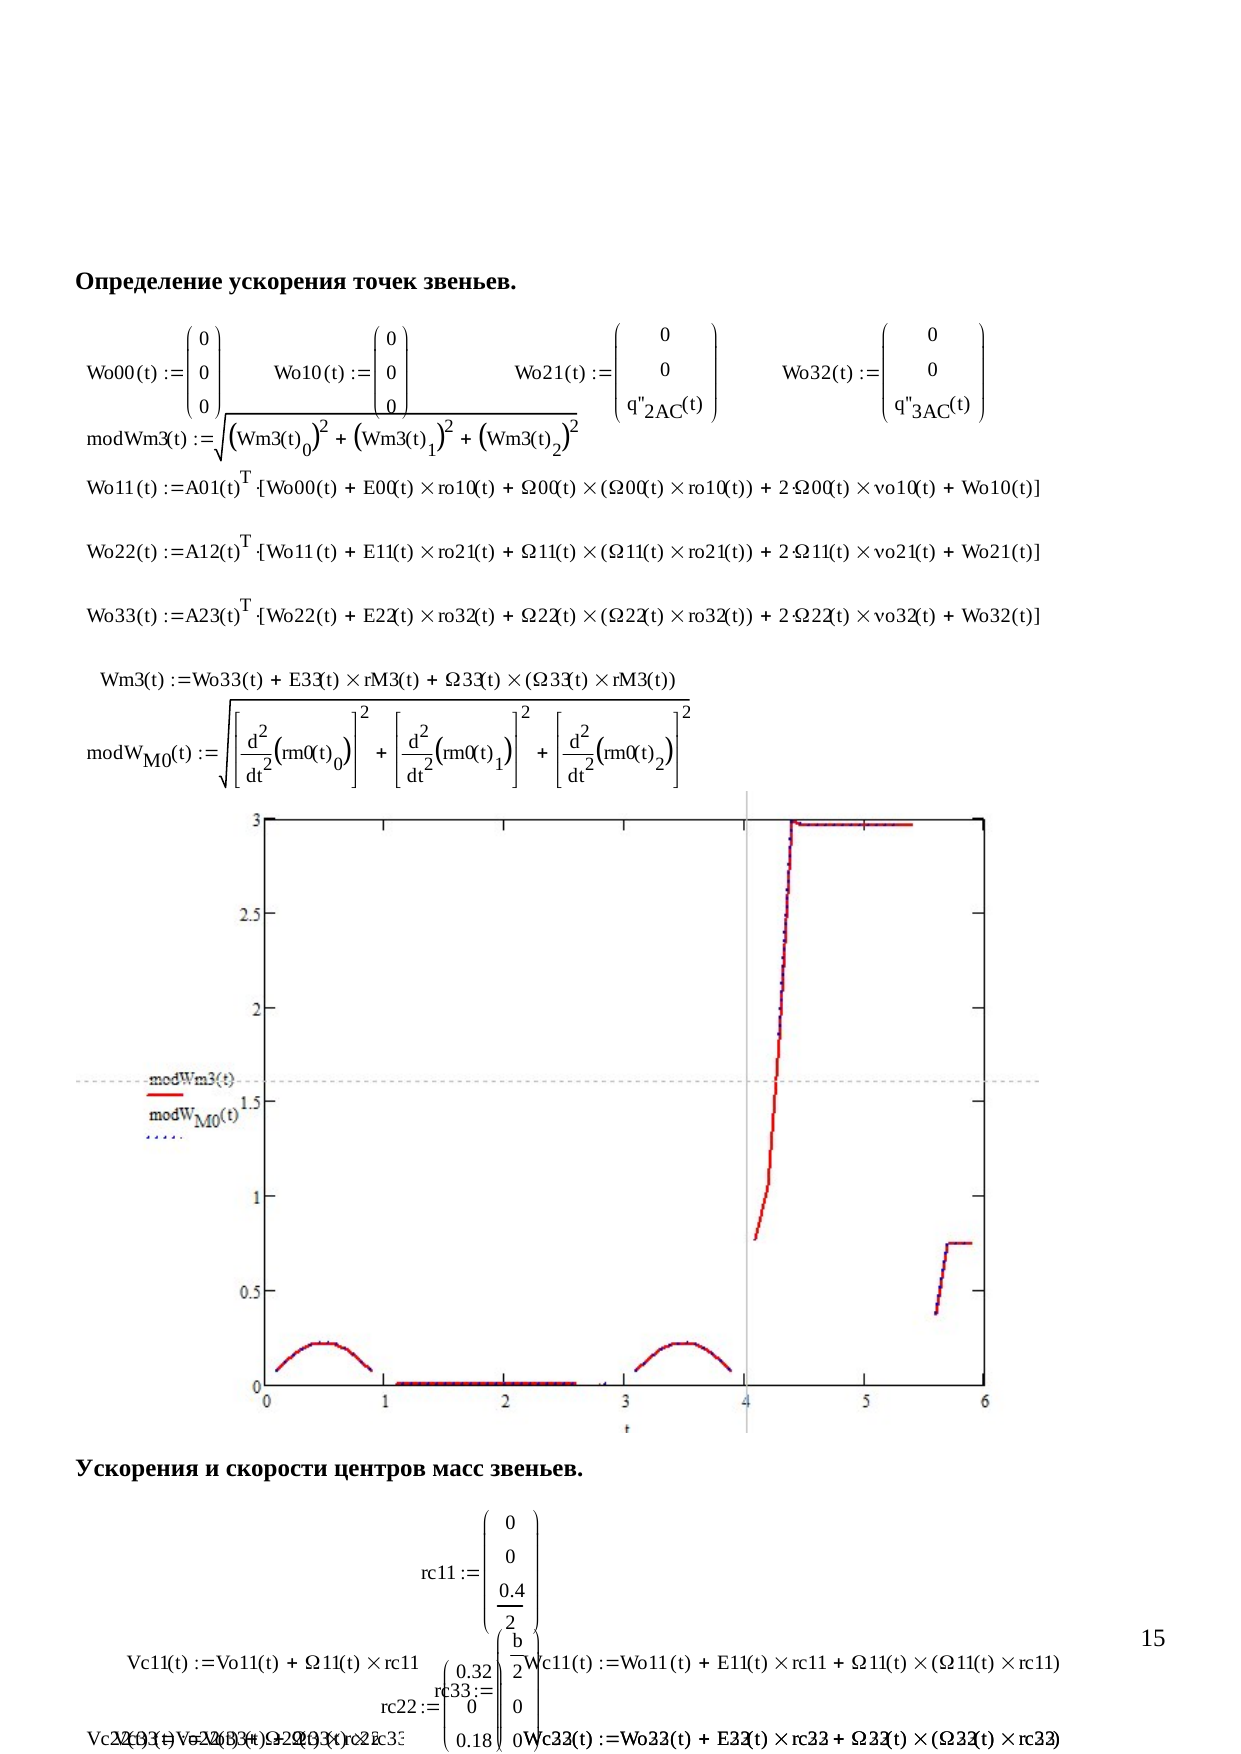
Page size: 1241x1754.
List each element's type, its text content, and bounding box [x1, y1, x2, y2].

text Определение ускорения точек звеньев. [75, 266, 1165, 294]
text Ускорения и скорости центров масс звеньев. [75, 1453, 1165, 1482]
